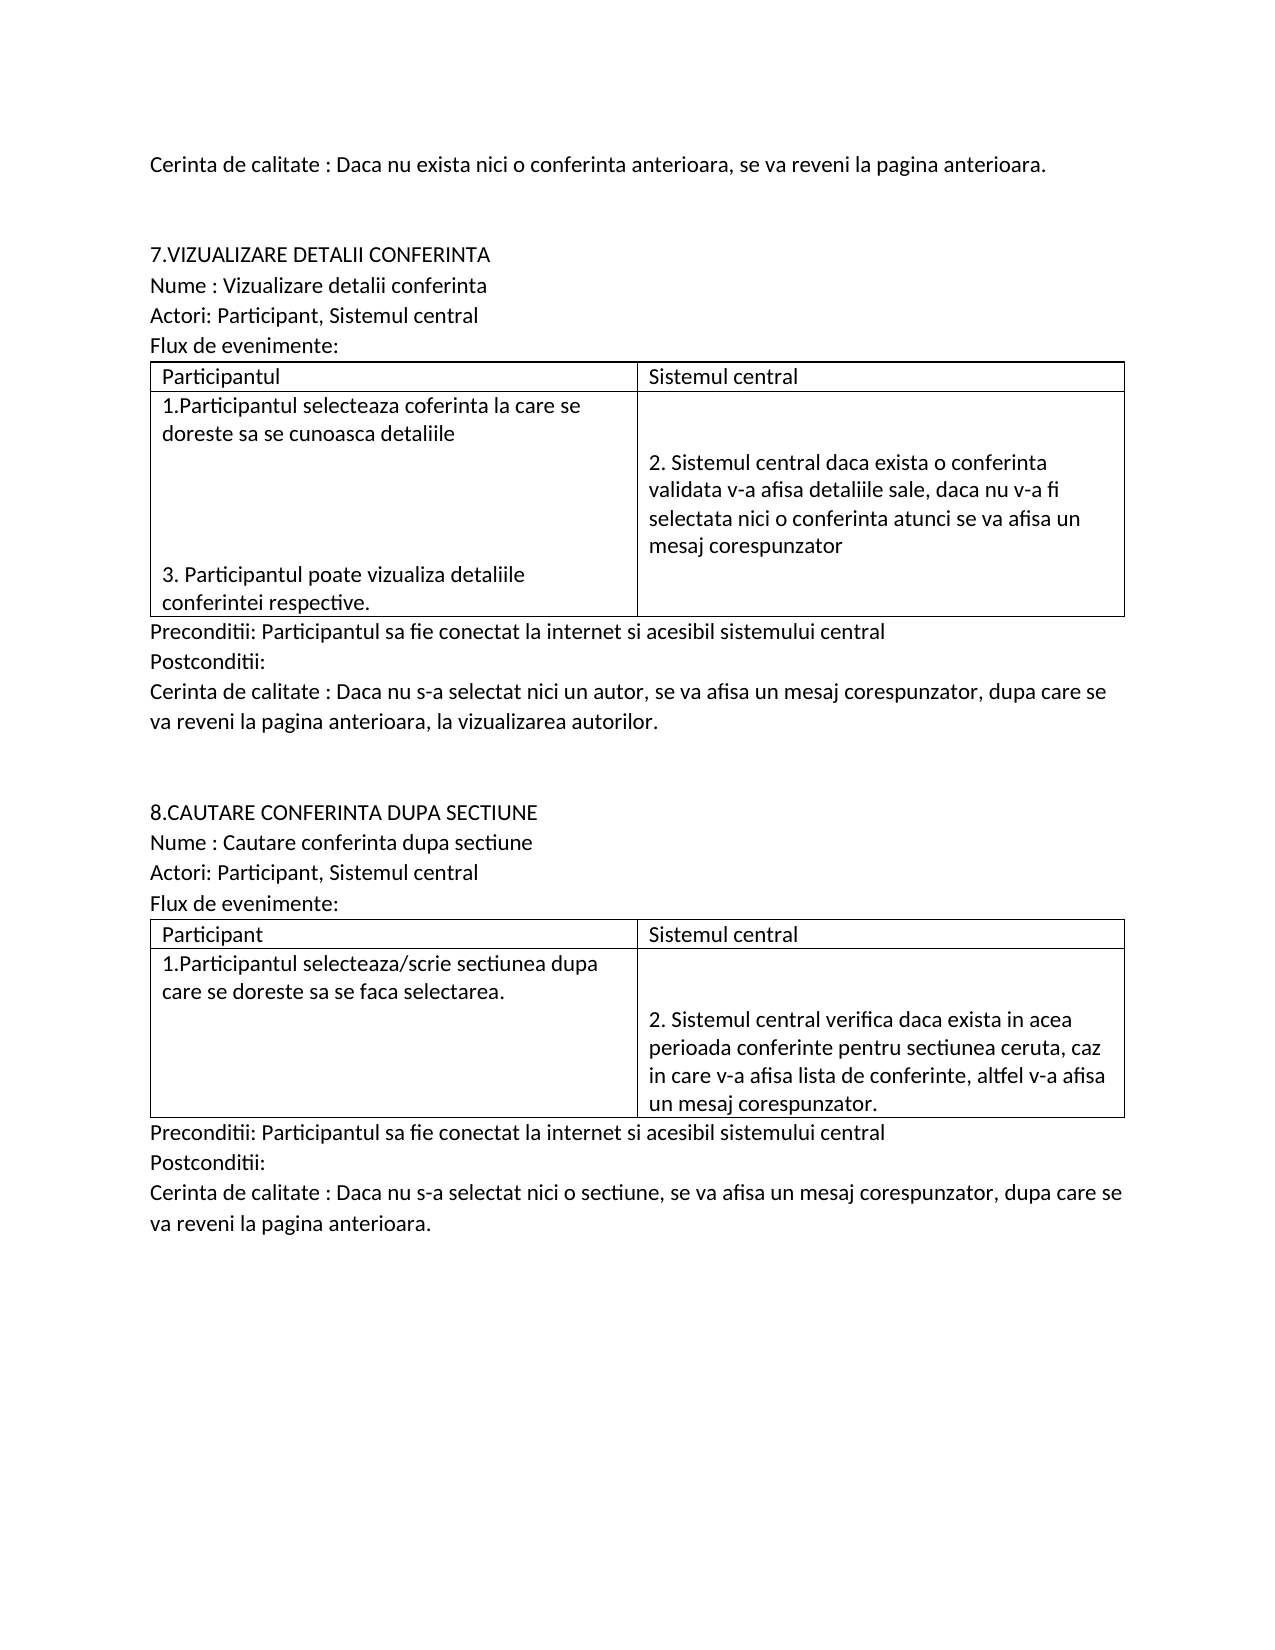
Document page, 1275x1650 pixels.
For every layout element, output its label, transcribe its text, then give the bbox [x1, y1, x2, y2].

text 7.VIZUALIZARE DETALII CONFERINTA [150, 241, 1125, 269]
table_cell 1.Participantul selecteaza coferinta la care se doreste sa se cunoasca detaliile 3. Participantul poate vizualiza detaliile conferintei respective. [151, 392, 637, 616]
text Cerinta de calitate : Daca nu s-a selectat nici un autor, se va afisa un mesaj corespunzator, dupa care se va reveni la pagina anterioara, la vizualizarea autorilor. [150, 677, 1125, 735]
table_cell 2. Sistemul central daca exista o conferinta validata v-a afisa detaliile sale, daca nu v-a fi selectata nici o conferinta atunci se va afisa un mesaj corespunzator [638, 392, 1124, 616]
text Flux de evenimente: [150, 889, 1125, 917]
text Nume : Cautare conferinta dupa sectiune [150, 828, 1125, 856]
text Cerinta de calitate : Daca nu exista nici o conferinta anterioara, se va reveni la pagina anterioara. [150, 150, 1125, 178]
text Cerinta de calitate : Daca nu s-a selectat nici o sectiune, se va afisa un mesaj corespunzator, dupa care se va reveni la pagina anterioara. [150, 1178, 1125, 1237]
table_header Participantul [151, 363, 637, 391]
table_header Sistemul central [638, 920, 1124, 948]
table_header Sistemul central [638, 363, 1124, 391]
text Preconditii: Participantul sa fie conectat la internet si acesibil sistemului central [150, 1118, 1125, 1146]
table_header Participant [151, 920, 637, 948]
text Actori: Participant, Sistemul central [150, 301, 1125, 329]
text Nume : Vizualizare detalii conferinta [150, 271, 1125, 299]
text 8.CAUTARE CONFERINTA DUPA SECTIUNE [150, 798, 1125, 826]
text Flux de evenimente: [150, 331, 1125, 359]
text Actori: Participant, Sistemul central [150, 858, 1125, 886]
table_cell 2. Sistemul central verifica daca exista in acea perioada conferinte pentru sectiunea ceruta, caz in care v-a afisa lista de conferinte, altfel v-a afisa un mesaj corespunzator. [638, 949, 1124, 1117]
text Postconditii: [150, 647, 1125, 675]
table_cell 1.Participantul selecteaza/scrie sectiunea dupa care se doreste sa se faca selectarea. [151, 949, 637, 1117]
text Preconditii: Participantul sa fie conectat la internet si acesibil sistemului central [150, 617, 1125, 645]
text Postconditii: [150, 1148, 1125, 1176]
